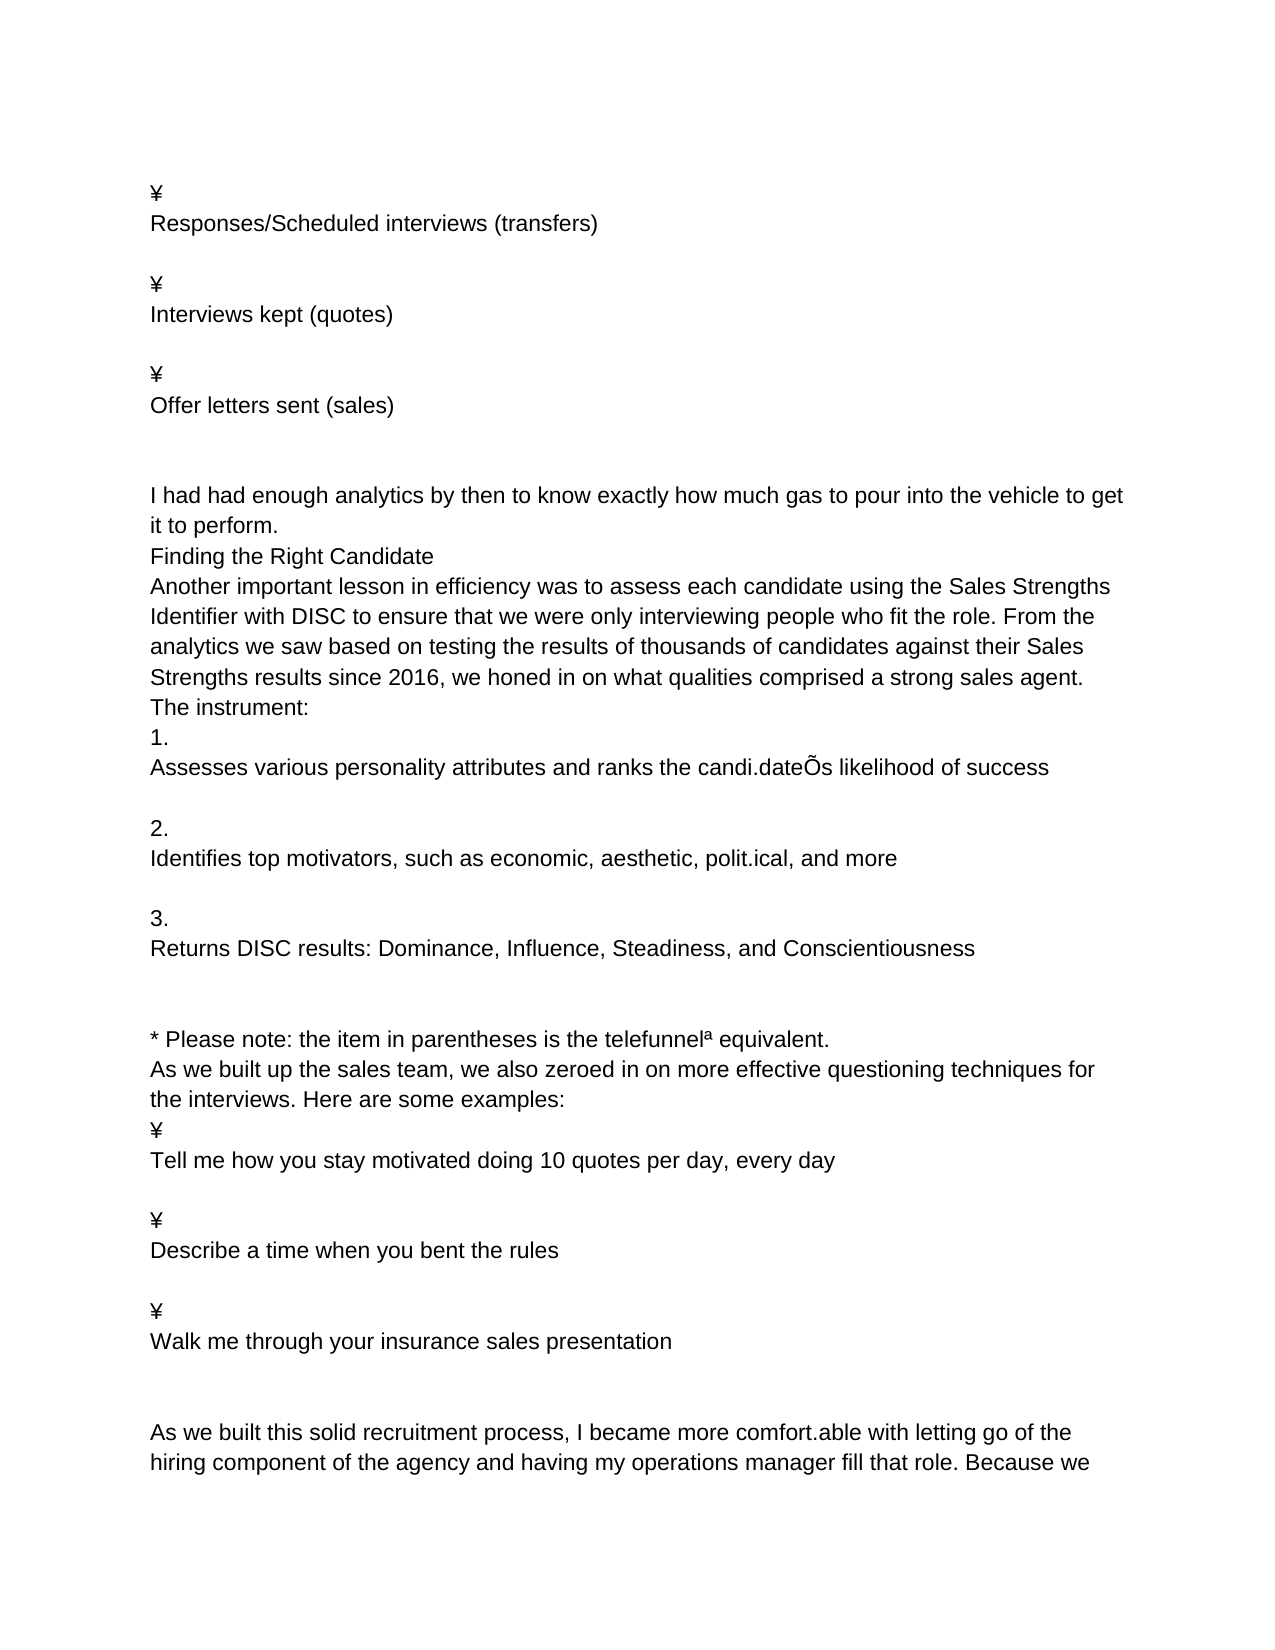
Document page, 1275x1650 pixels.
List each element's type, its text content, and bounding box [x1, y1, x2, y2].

text Interviews kept (quotes) [150, 301, 1125, 327]
text * Please note: the item in parentheses is the telefunnelª equivalent. [150, 1026, 1125, 1052]
text ¥ [150, 271, 1125, 297]
text Tell me how you stay motivated doing 10 quotes per day, every day [150, 1147, 1125, 1173]
text I had had enough analytics by then to know exactly how much gas to pour into the vehicle to get it to perform. [150, 482, 1125, 539]
text Assesses various personality attributes and ranks the candi.dateÕs likelihood of success [150, 754, 1125, 781]
text 3. [150, 905, 1125, 932]
text ¥ [150, 1117, 1125, 1143]
text Walk me through your insurance sales presentation [150, 1328, 1125, 1354]
text ¥ [150, 1298, 1125, 1324]
text As we built up the sales team, we also zeroed in on more effective questioning techniques for the interviews. Here are some examples: [150, 1056, 1125, 1113]
text Returns DISC results: Dominance, Influence, Steadiness, and Conscientiousness [150, 935, 1125, 962]
text Describe a time when you bent the rules [150, 1237, 1125, 1264]
text 2. [150, 814, 1125, 841]
text ¥ [150, 1207, 1125, 1234]
text Responses/Scheduled interviews (transfers) [150, 210, 1125, 237]
text Identifies top motivators, such as economic, aesthetic, polit.ical, and more [150, 845, 1125, 871]
text ¥ [150, 361, 1125, 388]
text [150, 1419, 1125, 1475]
text Another important lesson in efficiency was to assess each candidate using the Sales Strengths Identifier with DISC to ensure that we were only interviewing people who fit the role. From the analytics we saw based on testing the results of thousands of candidates against their Sales Strengths results since 2016, we honed in on what qualities comprised a strong sales agent. The instrument: [150, 573, 1125, 720]
text ¥ [150, 180, 1125, 207]
text 1. [150, 724, 1125, 750]
text Finding the Right Candidate [150, 543, 1125, 569]
text Offer letters sent (sales) [150, 392, 1125, 418]
